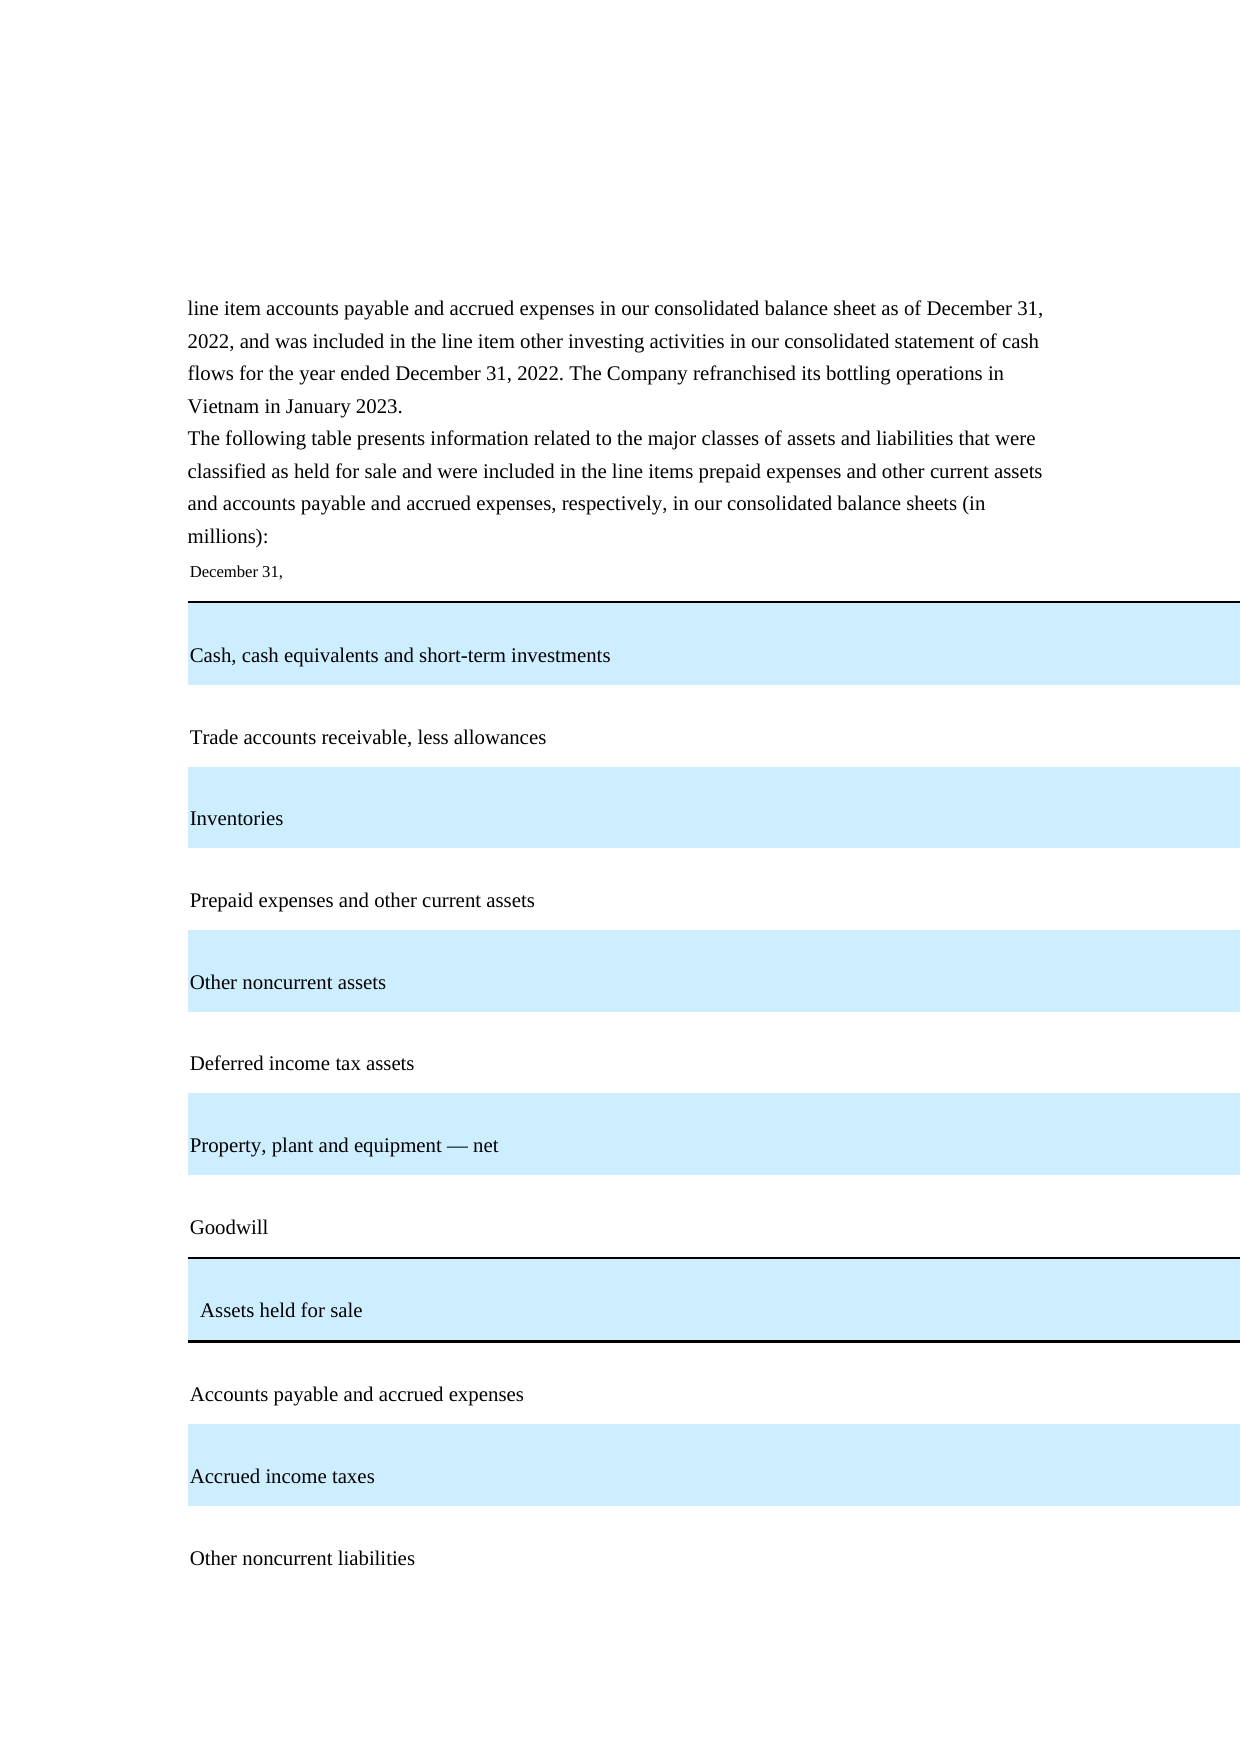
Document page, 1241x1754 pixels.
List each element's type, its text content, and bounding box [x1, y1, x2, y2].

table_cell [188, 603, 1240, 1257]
text The following table presents information related to the major classes of assets and liabilities that were classified as held for sale and were included in the line items prepaid expenses and other current assets and accounts payable and accrued expenses, respectively, in our consolidated balance sheets (in millions): [187, 422, 1053, 552]
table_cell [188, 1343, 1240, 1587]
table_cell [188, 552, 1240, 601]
text line item accounts payable and accrued expenses in our consolidated balance sheet as of December 31, 2022, and was included in the line item other investing activities in our consolidated statement of cash flows for the year ended December 31, 2022. The Company refranchised its bottling operations in Vietnam in January 2023. [187, 292, 1053, 422]
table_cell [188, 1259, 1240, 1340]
